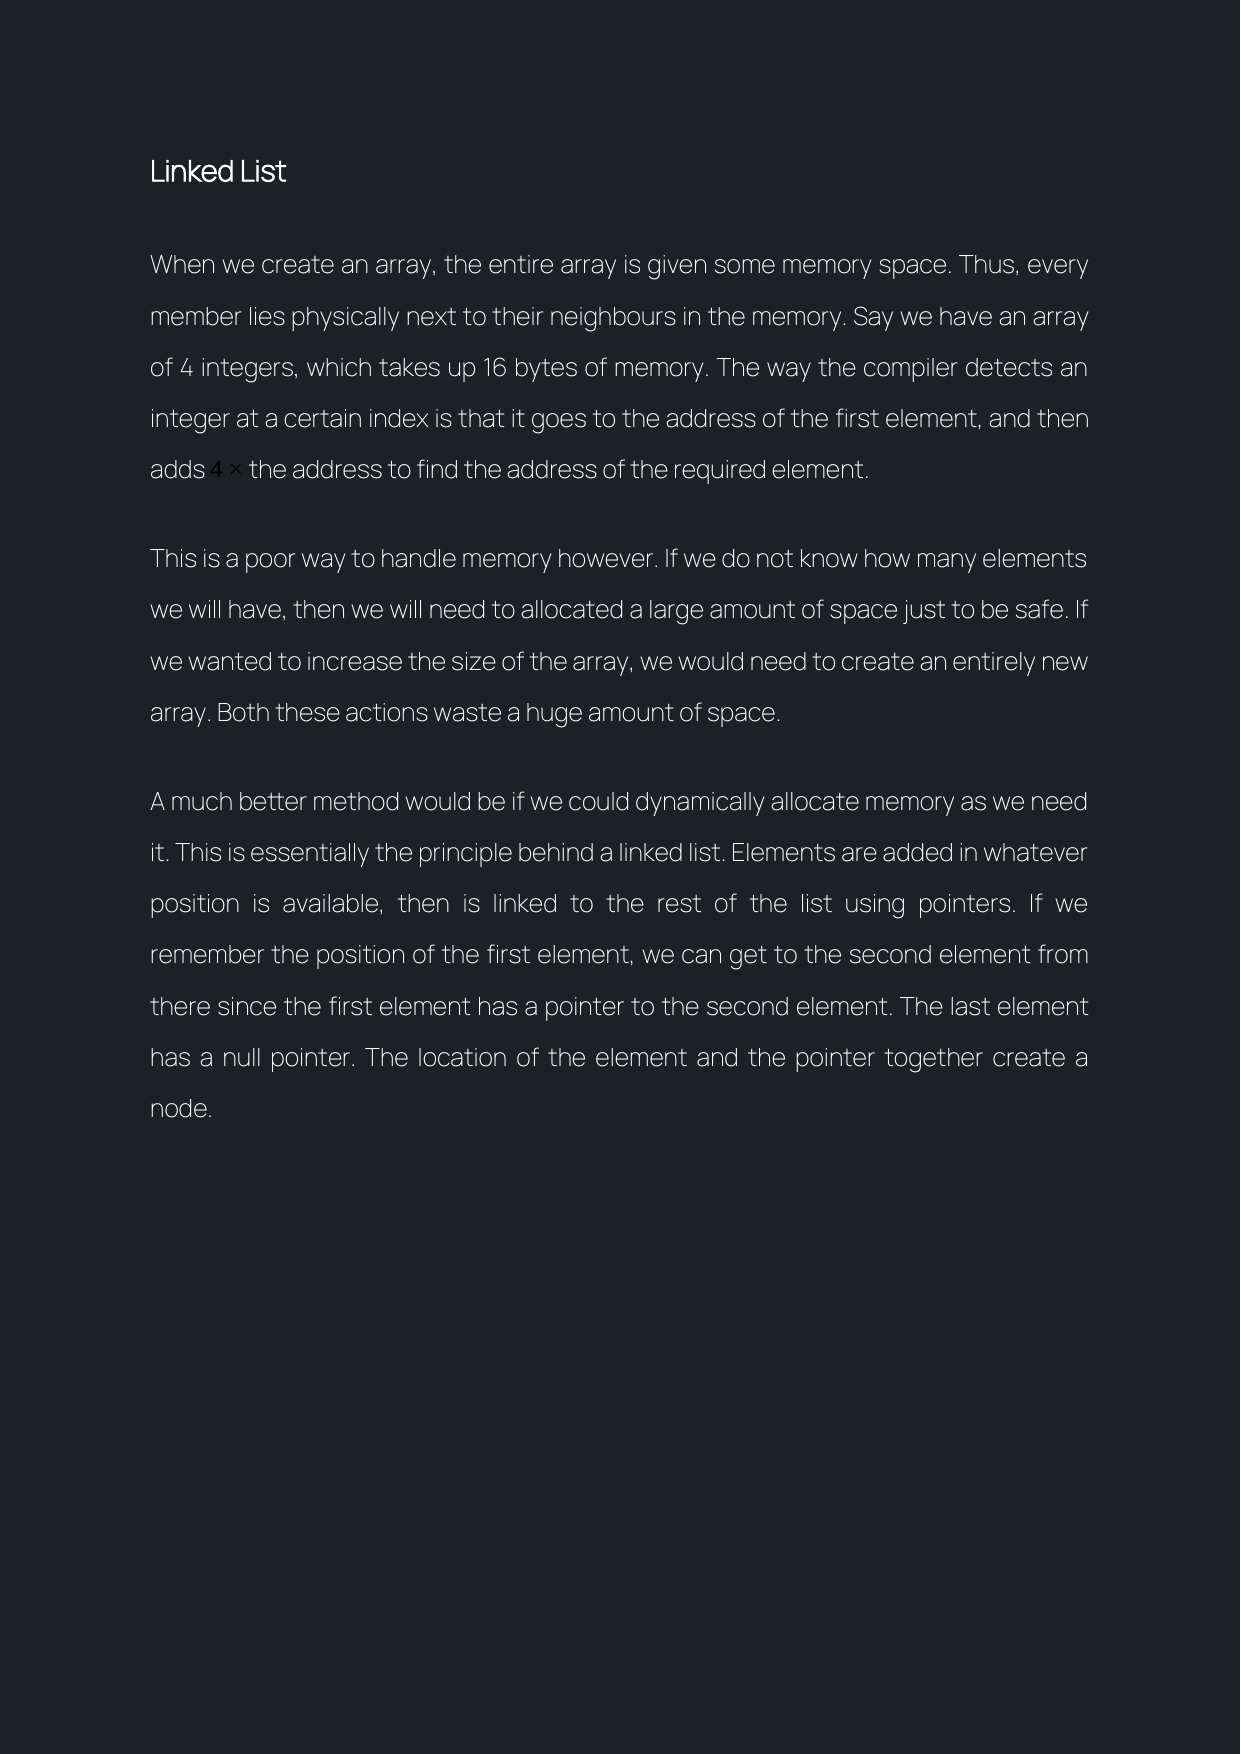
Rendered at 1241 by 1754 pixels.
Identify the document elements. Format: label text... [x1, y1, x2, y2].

text A much better method would be if we could dynamically allocate memory as we need it. This is essentially the principle behind a linked list. Elements are added in whatever position is available, then is linked to the rest of the list using pointers. If we remember the position of the first element, we can get to the second element from there since the first element has a pointer to the second element. The last element has a null pointer. The location of the element and the pointer together create a node. [150, 783, 1090, 1125]
text When we create an array, the entire array is given some memory space. Thus, every member lies physically next to their neighbours in the memory. Say we have an array of 4 integers, which takes up 16 bytes of memory. The way the compiler detects an integer at a certain index is that it goes to the address of the first element, and then adds the address to find the address of the required element. [150, 247, 1090, 486]
text Linked List [150, 150, 1090, 190]
text This is a poor way to handle memory however. If we do not know how many elements we will have, then we will need to allocated a large amount of space just to be safe. If we wanted to increase the size of the array, we would need to create an entirely new array. Both these actions waste a huge amount of space. [150, 541, 1090, 729]
